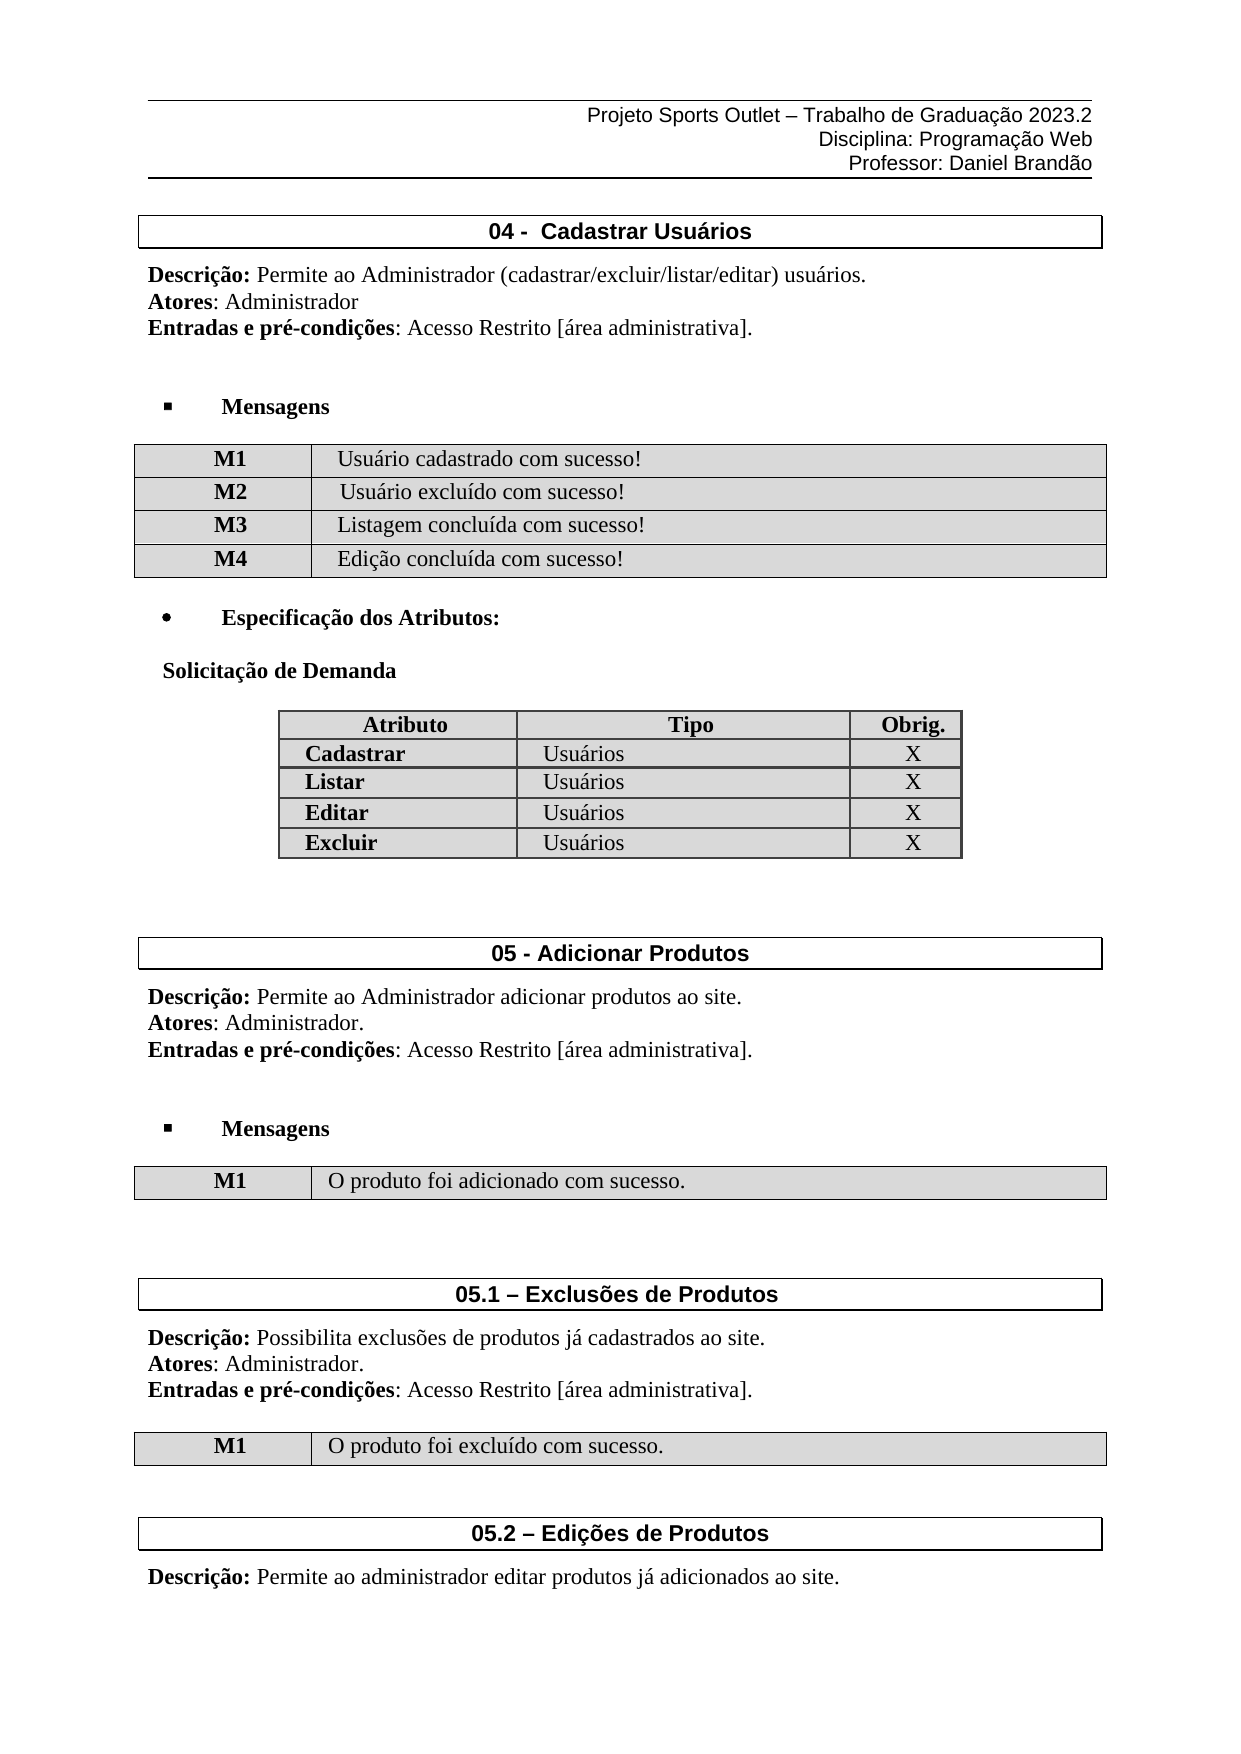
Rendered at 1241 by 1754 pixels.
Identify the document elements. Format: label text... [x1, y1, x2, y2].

table_header Usuário cadastrado com sucesso! [312, 445, 1106, 477]
table_cell Cadastrar [280, 740, 516, 766]
text Descrição: Possibilita exclusões de produtos já cadastrados ao site. [148, 1324, 1092, 1350]
table_cell X [851, 740, 960, 766]
text Descrição: Permite ao Administrador (cadastrar/excluir/listar/editar) usuários. [148, 261, 1092, 288]
text Atores: Administrador. [148, 1009, 1092, 1036]
table_cell X [851, 769, 960, 797]
text Entradas e pré-condições: Acesso Restrito [área administrativa]. [148, 314, 1092, 340]
table_header Atributo [280, 712, 516, 738]
list Mensagens [162, 393, 1092, 419]
table_header M1 [135, 1433, 311, 1465]
table_cell Edição concluída com sucesso! [312, 545, 1106, 577]
text Entradas e pré-condições: Acesso Restrito [área administrativa]. [148, 1036, 1092, 1062]
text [148, 1376, 1092, 1403]
list Mensagens [162, 1115, 1092, 1141]
table_cell Listagem concluída com sucesso! [312, 511, 1106, 543]
text Atores: Administrador. [148, 1350, 1092, 1376]
list Especificação dos Atributos: [162, 604, 1078, 630]
table_cell Usuários [518, 829, 849, 857]
table_header M1 [135, 445, 311, 477]
table_cell M3 [135, 511, 311, 543]
text Atores: Administrador [148, 288, 1092, 314]
text 05 - Adicionar Produtos [139, 938, 1101, 968]
table_header Obrig. [851, 712, 960, 738]
table_cell Usuários [518, 769, 849, 797]
table_cell Usuários [518, 740, 849, 766]
table_cell M2 [135, 478, 311, 510]
table_cell Usuários [518, 799, 849, 827]
table_cell X [851, 799, 960, 827]
table_header M1 [135, 1167, 311, 1199]
table_cell M4 [135, 545, 311, 577]
table_header O produto foi adicionado com sucesso. [312, 1167, 1106, 1199]
text Descrição: Permite ao administrador editar produtos já adicionados ao site. [148, 1563, 1092, 1589]
table_header Tipo [518, 712, 849, 738]
table_cell Editar [280, 799, 516, 827]
table_header O produto foi excluído com sucesso. [312, 1433, 1106, 1465]
text 05.1 – Exclusões de Produtos [139, 1279, 1101, 1309]
table_cell Excluir [280, 829, 516, 857]
text Descrição: Permite ao Administrador adicionar produtos ao site. [148, 983, 1092, 1009]
table_cell Listar [280, 769, 516, 797]
table_cell Usuário excluído com sucesso! [312, 478, 1106, 510]
text Solicitação de Demanda [162, 657, 1078, 683]
text 05.2 – Edições de Produtos [139, 1518, 1101, 1549]
text 04 - Cadastrar Usuários [139, 216, 1101, 247]
table_cell X [851, 829, 960, 857]
